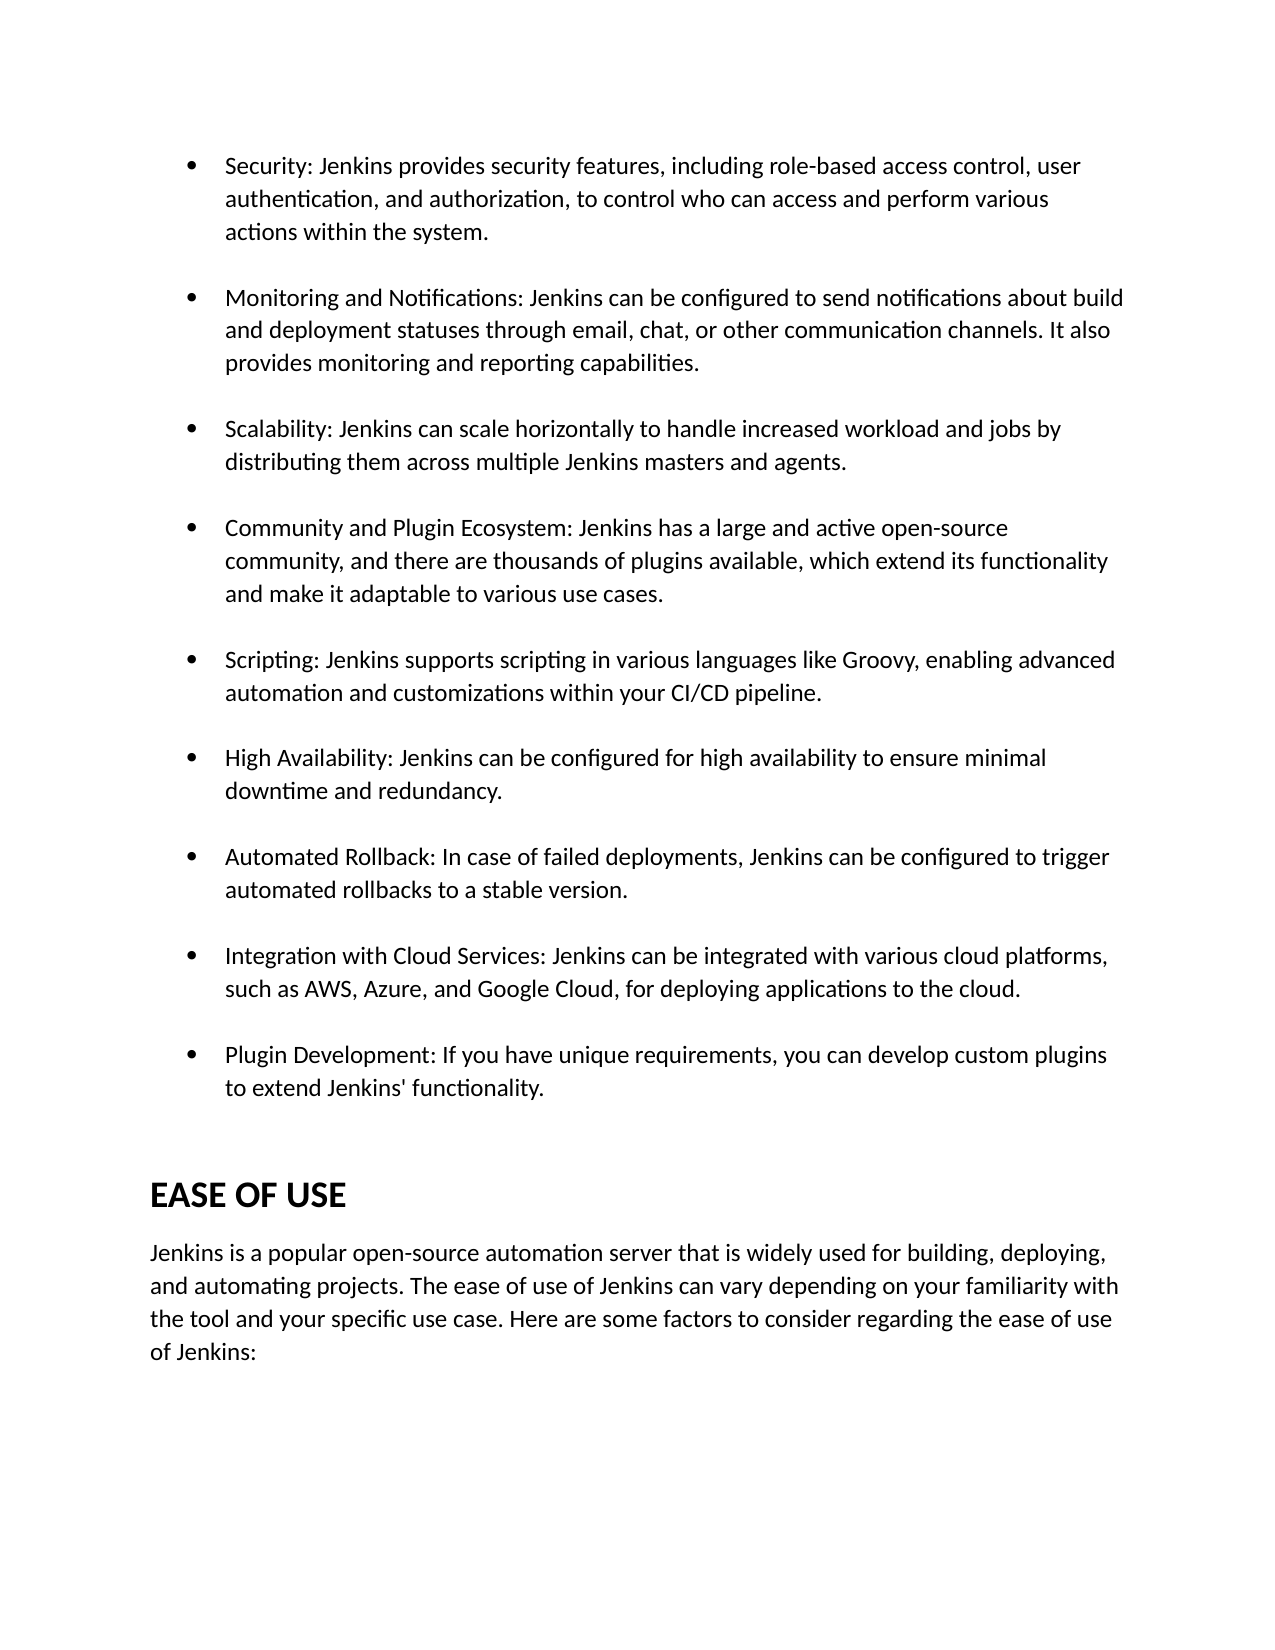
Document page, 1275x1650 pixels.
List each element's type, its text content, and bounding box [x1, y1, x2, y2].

text EASE OF USE [150, 1171, 1125, 1217]
list Security: Jenkins provides security features, including role-based access control, user authentication, and authorization, to control who can access and perform various actions within the system. [187, 150, 1125, 246]
list High Availability: Jenkins can be configured for high availability to ensure minimal downtime and redundancy. [187, 742, 1125, 806]
list Plugin Development: If you have unique requirements, you can develop custom plugins to extend Jenkins' functionality. [187, 1039, 1125, 1102]
list Community and Plugin Ecosystem: Jenkins has a large and active open-source community, and there are thousands of plugins available, which extend its functionality and make it adaptable to various use cases. [187, 512, 1125, 608]
list Scalability: Jenkins can scale horizontally to handle increased workload and jobs by distributing them across multiple Jenkins masters and agents. [187, 413, 1125, 477]
list Integration with Cloud Services: Jenkins can be integrated with various cloud platforms, such as AWS, Azure, and Google Cloud, for deploying applications to the cloud. [187, 940, 1125, 1003]
list Monitoring and Notifications: Jenkins can be configured to send notifications about build and deployment statuses through email, chat, or other communication channels. It also provides monitoring and reporting capabilities. [187, 282, 1125, 378]
text Jenkins is a popular open-source automation server that is widely used for building, deploying, and automating projects. The ease of use of Jenkins can vary depending on your familiarity with the tool and your specific use case. Here are some factors to consider regarding the ease of use of Jenkins: [150, 1237, 1125, 1366]
list Scripting: Jenkins supports scripting in various languages like Groovy, enabling advanced automation and customizations within your CI/CD pipeline. [187, 644, 1125, 707]
list Automated Rollback: In case of failed deployments, Jenkins can be configured to trigger automated rollbacks to a stable version. [187, 841, 1125, 905]
